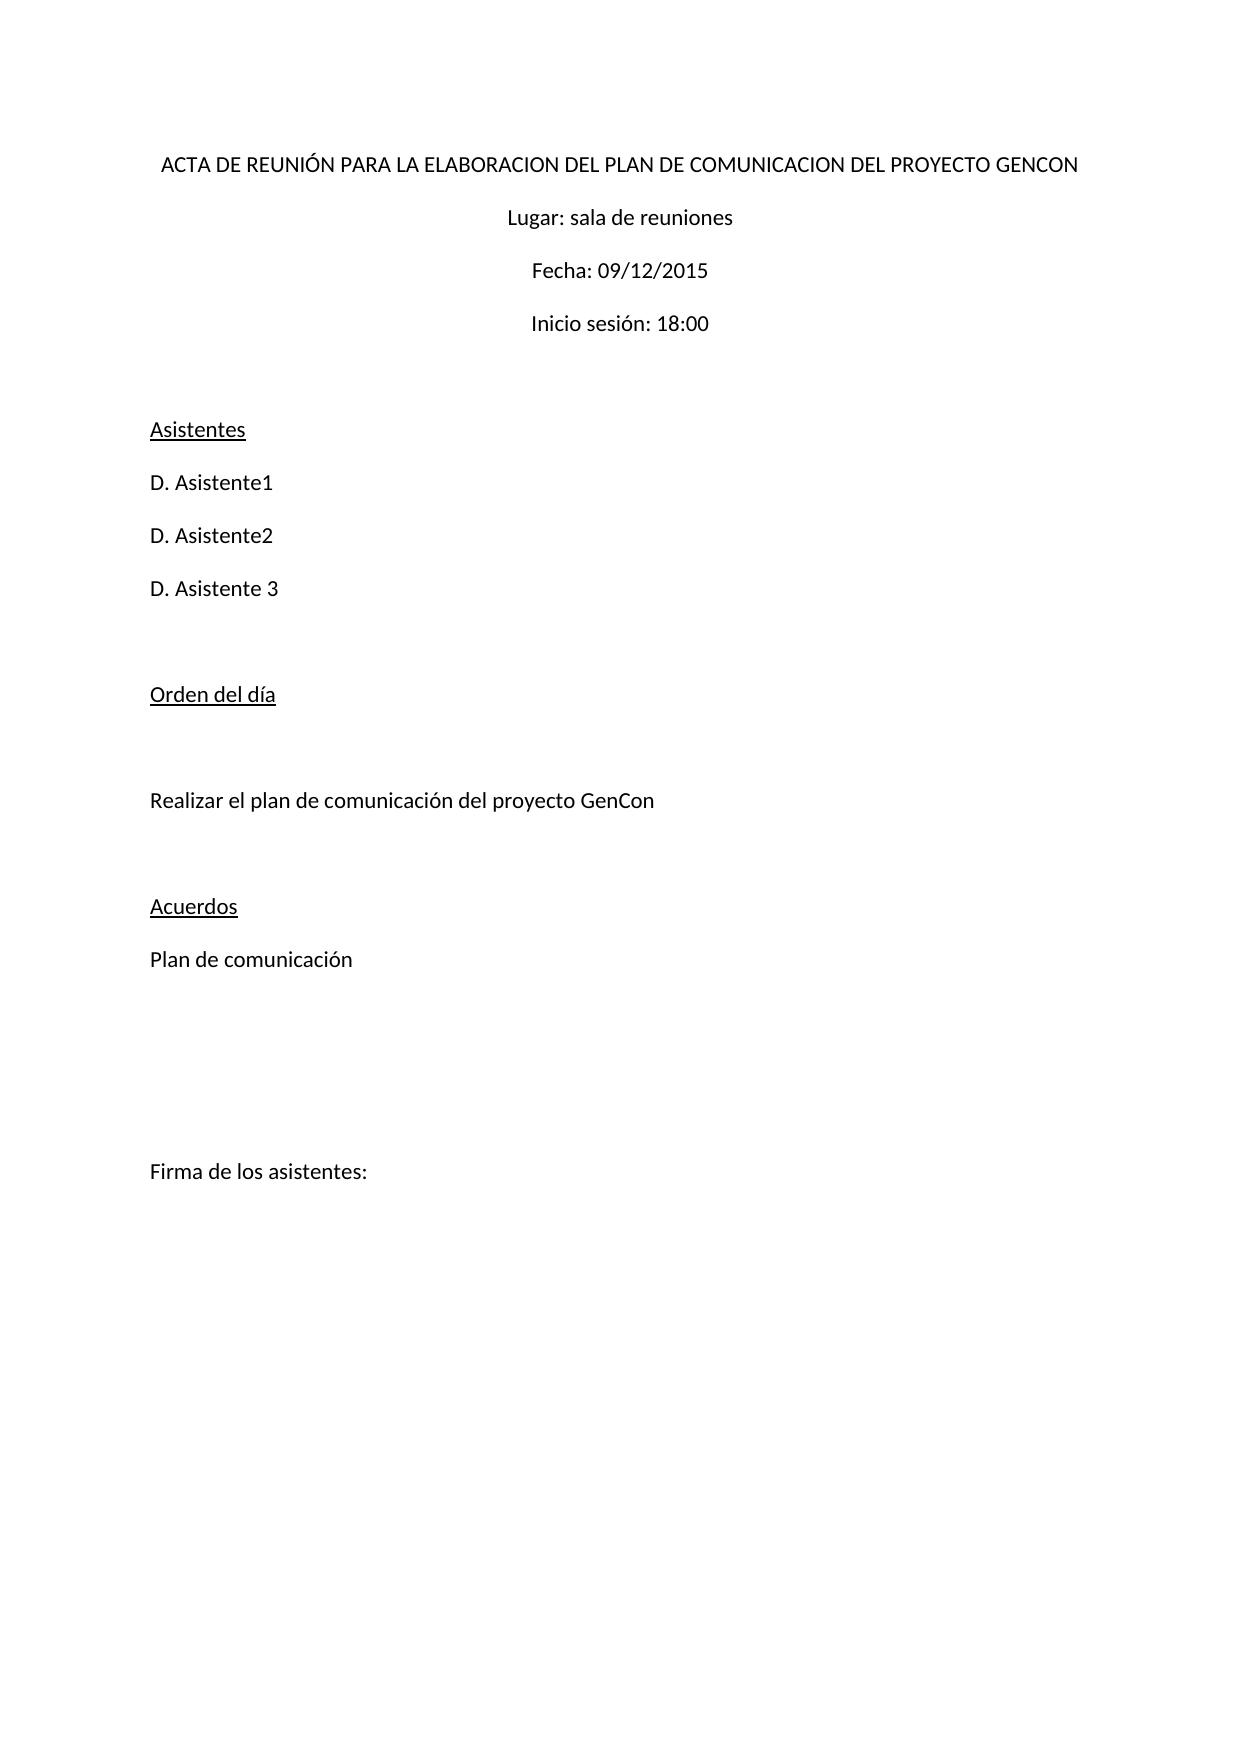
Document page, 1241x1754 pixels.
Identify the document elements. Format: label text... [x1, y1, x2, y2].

text Lugar: sala de reuniones [150, 203, 1090, 231]
text D. Asistente 3 [150, 574, 1090, 602]
text Plan de comunicación [150, 945, 1090, 973]
text ACTA DE REUNIÓN PARA LA ELABORACION DEL PLAN DE COMUNICACION DEL PROYECTO GENCON [150, 150, 1090, 178]
text Realizar el plan de comunicación del proyecto GenCon [150, 786, 1090, 814]
text D. Asistente1 [150, 468, 1090, 496]
text Orden del día [150, 680, 1090, 708]
text Firma de los asistentes: [150, 1157, 1090, 1185]
text D. Asistente2 [150, 521, 1090, 549]
text Inicio sesión: 18:00 [150, 309, 1090, 337]
text Acuerdos [150, 892, 1090, 920]
text Fecha: 09/12/2015 [150, 256, 1090, 284]
text Asistentes [150, 415, 1090, 443]
